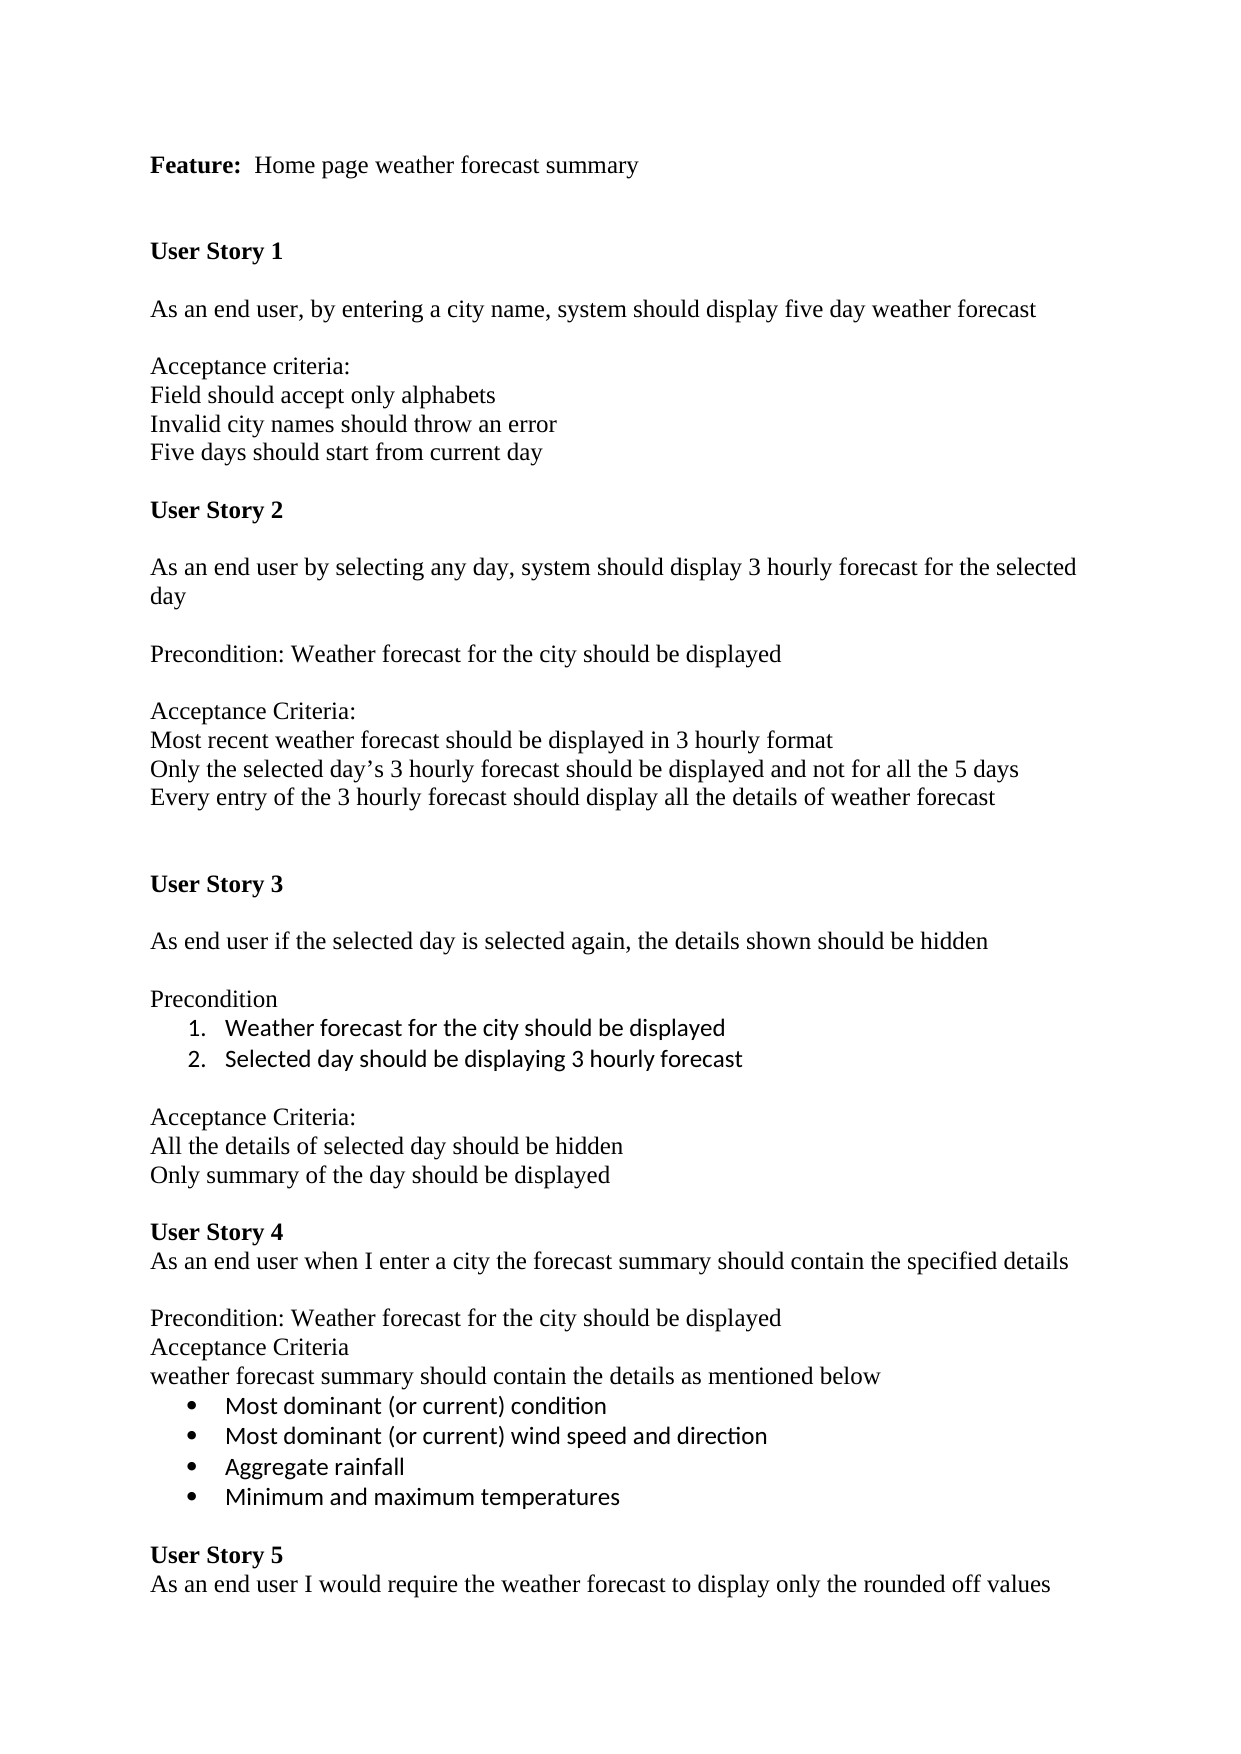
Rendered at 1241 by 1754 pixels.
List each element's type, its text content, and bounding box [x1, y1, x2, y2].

text All the details of selected day should be hidden [150, 1131, 1090, 1160]
text User Story 3 [150, 869, 1090, 897]
text User Story 4 [150, 1217, 1090, 1246]
text As an end user I would require the weather forecast to display only the rounded off values [150, 1569, 1090, 1598]
text Only summary of the day should be displayed [150, 1160, 1090, 1188]
list Aggregate rainfall [187, 1451, 1090, 1481]
text Every entry of the 3 hourly forecast should display all the details of weather forecast [150, 782, 1090, 811]
text weather forecast summary should contain the details as mentioned below [150, 1361, 1090, 1390]
text Acceptance Criteria: [150, 696, 1090, 725]
text As an end user, by entering a city name, system should display five day weather forecast [150, 294, 1090, 322]
text Invalid city names should throw an error [150, 409, 1090, 437]
list Minimum and maximum temperatures [187, 1481, 1090, 1512]
text User Story 2 [150, 495, 1090, 524]
list Most dominant (or current) condition [187, 1390, 1090, 1420]
list Selected day should be displaying 3 hourly forecast [187, 1043, 1090, 1073]
text Five days should start from current day [150, 437, 1090, 466]
text Precondition: Weather forecast for the city should be displayed [150, 1303, 1090, 1332]
text Acceptance Criteria: [150, 1102, 1090, 1131]
list Most dominant (or current) wind speed and direction [187, 1420, 1090, 1451]
text User Story 1 [150, 236, 1090, 265]
text Acceptance Criteria [150, 1332, 1090, 1361]
text As an end user when I enter a city the forecast summary should contain the specified details [150, 1246, 1090, 1275]
text Only the selected day’s 3 hourly forecast should be displayed and not for all the 5 days [150, 754, 1090, 782]
text Most recent weather forecast should be displayed in 3 hourly format [150, 725, 1090, 754]
text Field should accept only alphabets [150, 380, 1090, 409]
text As an end user by selecting any day, system should display 3 hourly forecast for the selected day [150, 552, 1090, 610]
text User Story 5 [150, 1541, 1090, 1569]
text Acceptance criteria: [150, 351, 1090, 380]
text As end user if the selected day is selected again, the details shown should be hidden [150, 926, 1090, 955]
text Precondition [150, 984, 1090, 1012]
text Feature: Home page weather forecast summary [150, 150, 1090, 179]
list Weather forecast for the city should be displayed [187, 1012, 1090, 1043]
text Precondition: Weather forecast for the city should be displayed [150, 639, 1090, 667]
